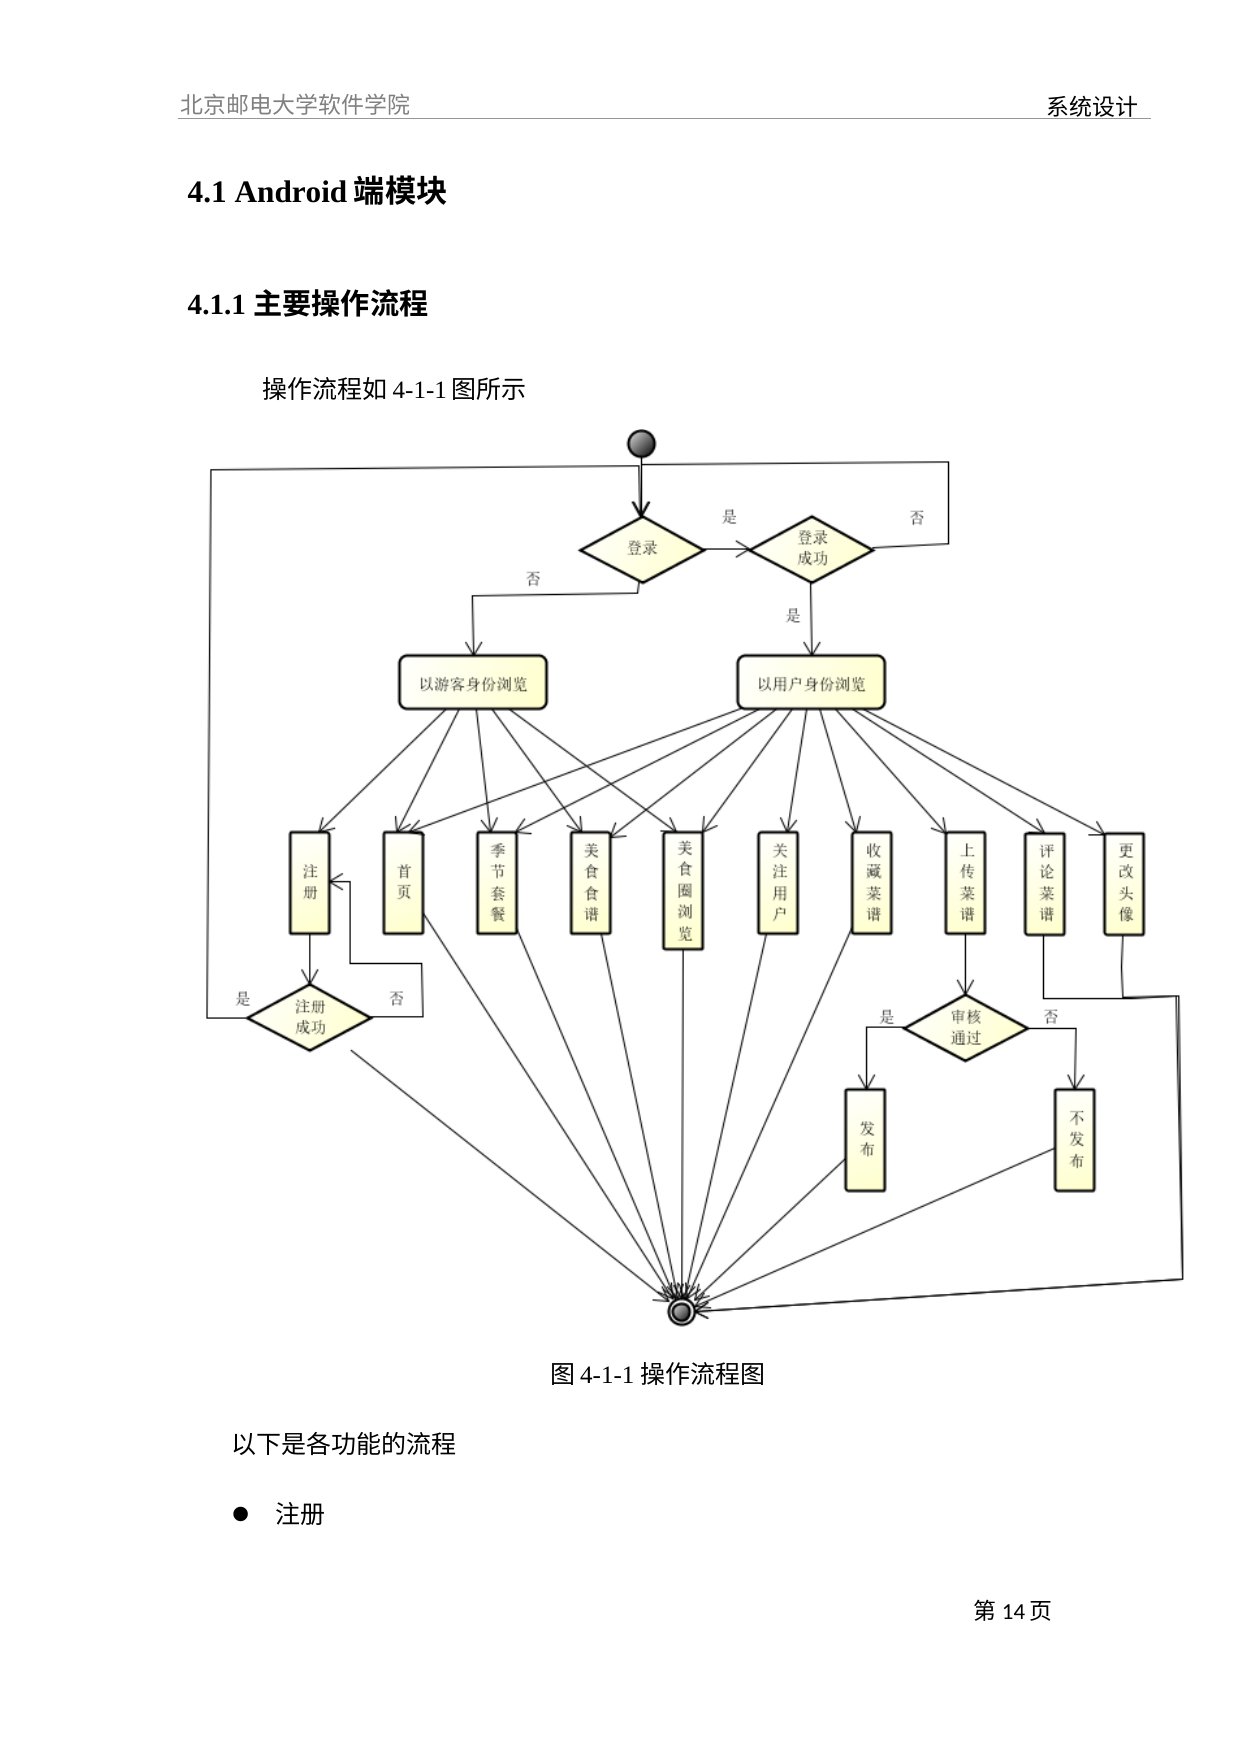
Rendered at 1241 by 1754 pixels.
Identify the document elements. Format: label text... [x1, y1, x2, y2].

subtitle 4.1 Android端模块 [187, 156, 1053, 221]
text 以下是各功能的流程 [187, 1410, 1053, 1475]
text 图4-1-1 操作流程图 [262, 1340, 1053, 1405]
text 操作流程如4-1-1图所示 [262, 355, 1053, 420]
list 注册 [231, 1481, 1053, 1546]
picture [187, 429, 1203, 1332]
subtitle 4.1.1 主要操作流程 [187, 269, 1053, 334]
